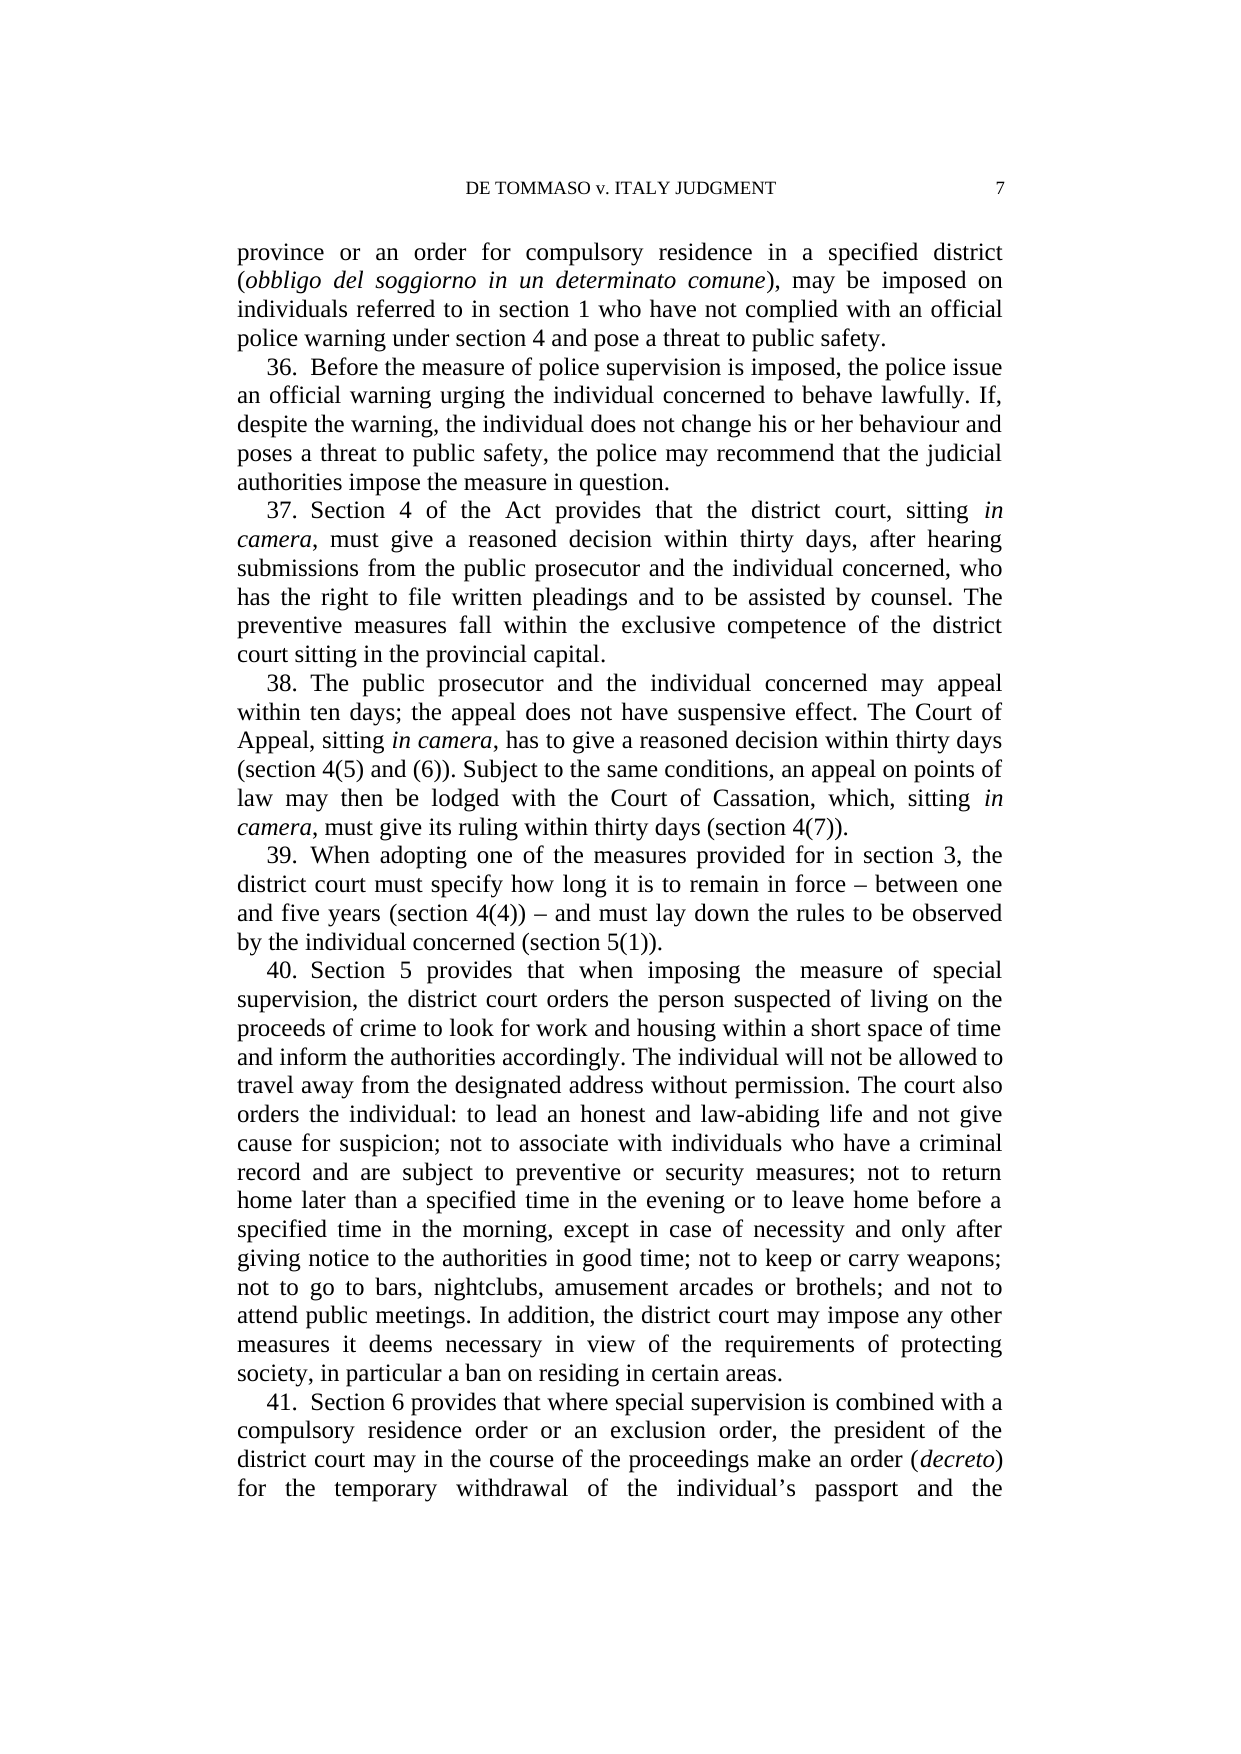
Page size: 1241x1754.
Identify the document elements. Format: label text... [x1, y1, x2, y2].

text 36. Before the measure of police supervision is imposed, the police issue an official warning urging the individual concerned to behave lawfully. If, despite the warning, the individual does not change his or her behaviour and poses a threat to public safety, the police may recommend that the judicial authorities impose the measure in question. [237, 352, 1003, 496]
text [237, 237, 1003, 352]
text 38. The public prosecutor and the individual concerned may appeal within ten days; the appeal does not have suspensive effect. The Court of Appeal, sitting in camera, has to give a reasoned decision within thirty days (section 4(5) and (6)). Subject to the same conditions, an appeal on points of law may then be lodged with the Court of Cassation, which, sitting in camera, must give its ruling within thirty days (section 4(7)). [237, 668, 1003, 841]
text 37. Section 4 of the Act provides that the district court, sitting in camera, must give a reasoned decision within thirty days, after hearing submissions from the public prosecutor and the individual concerned, who has the right to file written pleadings and to be assisted by counsel. The preventive measures fall within the exclusive competence of the district court sitting in the provincial capital. [237, 496, 1003, 668]
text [237, 1387, 1003, 1502]
text 40. Section 5 provides that when imposing the measure of special supervision, the district court orders the person suspected of living on the proceeds of crime to look for work and housing within a short space of time and inform the authorities accordingly. The individual will not be allowed to travel away from the designated address without permission. The court also orders the individual: to lead an honest and law-abiding life and not give cause for suspicion; not to associate with individuals who have a criminal record and are subject to preventive or security measures; not to return home later than a specified time in the evening or to leave home before a specified time in the morning, except in case of necessity and only after giving notice to the authorities in good time; not to keep or carry weapons; not to go to bars, nightclubs, amusement arcades or brothels; and not to attend public meetings. In addition, the district court may impose any other measures it deems necessary in view of the requirements of protecting society, in particular a ban on residing in certain areas. [237, 956, 1003, 1387]
text 39. When adopting one of the measures provided for in section 3, the district court must specify how long it is to remain in force – between one and five years (section 4(4)) – and must lay down the rules to be observed by the individual concerned (section 5(1)). [237, 841, 1003, 956]
